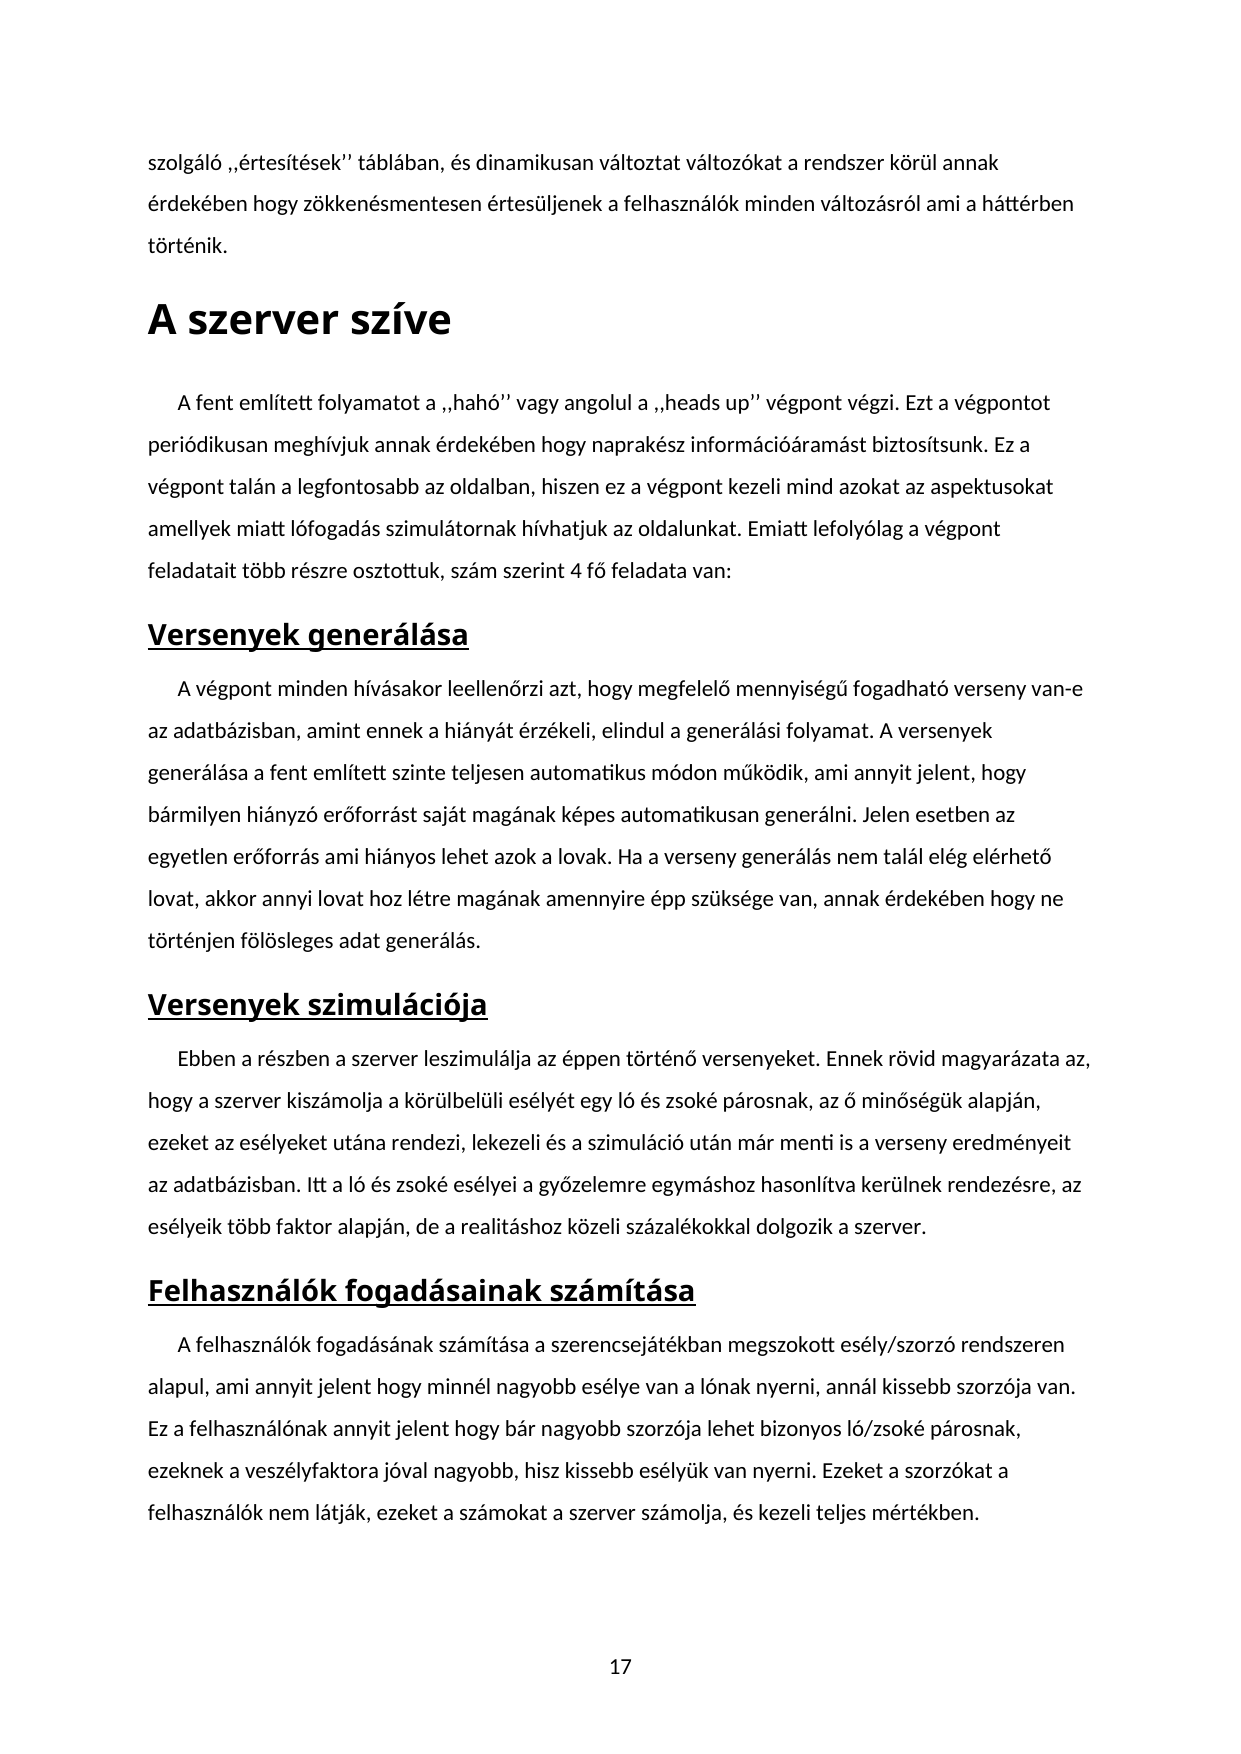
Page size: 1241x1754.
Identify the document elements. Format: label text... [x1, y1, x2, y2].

subtitle Versenyek szimulációja [148, 984, 1093, 1024]
subtitle A szerver szíve [148, 290, 1093, 347]
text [148, 148, 1093, 259]
text A felhasználók fogadásának számítása a szerencsejátékban megszokott esély/szorzó rendszeren alapul, ami annyit jelent hogy minnél nagyobb esélye van a lónak nyerni, annál kissebb szorzója van. Ez a felhasználónak annyit jelent hogy bár nagyobb szorzója lehet bizonyos ló/zsoké párosnak, ezeknek a veszélyfaktora jóval nagyobb, hisz kissebb esélyük van nyerni. Ezeket a szorzókat a felhasználók nem látják, ezeket a számokat a szerver számolja, és kezeli teljes mértékben. [148, 1330, 1093, 1526]
text A végpont minden hívásakor leellenőrzi azt, hogy megfelelő mennyiségű fogadható verseny van-e az adatbázisban, amint ennek a hiányát érzékeli, elindul a generálási folyamat. A versenyek generálása a fent említett szinte teljesen automatikus módon működik, ami annyit jelent, hogy bármilyen hiányzó erőforrást saját magának képes automatikusan generálni. Jelen esetben az egyetlen erőforrás ami hiányos lehet azok a lovak. Ha a verseny generálás nem talál elég elérhető lovat, akkor annyi lovat hoz létre magának amennyire épp szüksége van, annak érdekében hogy ne történjen fölösleges adat generálás. [148, 674, 1093, 954]
subtitle Felhasználók fogadásainak számítása [148, 1270, 1093, 1310]
text Ebben a részben a szerver leszimulálja az éppen történő versenyeket. Ennek rövid magyarázata az, hogy a szerver kiszámolja a körülbelüli esélyét egy ló és zsoké párosnak, az ő minőségük alapján, ezeket az esélyeket utána rendezi, lekezeli és a szimuláció után már menti is a verseny eredményeit az adatbázisban. Itt a ló és zsoké esélyei a győzelemre egymáshoz hasonlítva kerülnek rendezésre, az esélyeik több faktor alapján, de a realitáshoz közeli százalékokkal dolgozik a szerver. [148, 1044, 1093, 1240]
subtitle Versenyek generálása [148, 614, 1093, 654]
text A fent említett folyamatot a ,,hahó’’ vagy angolul a ,,heads up’’ végpont végzi. Ezt a végpontot periódikusan meghívjuk annak érdekében hogy naprakész információáramást biztosítsunk. Ez a végpont talán a legfontosabb az oldalban, hiszen ez a végpont kezeli mind azokat az aspektusokat amellyek miatt lófogadás szimulátornak hívhatjuk az oldalunkat. Emiatt lefolyólag a végpont feladatait több részre osztottuk, szám szerint 4 fő feladata van: [148, 388, 1093, 584]
